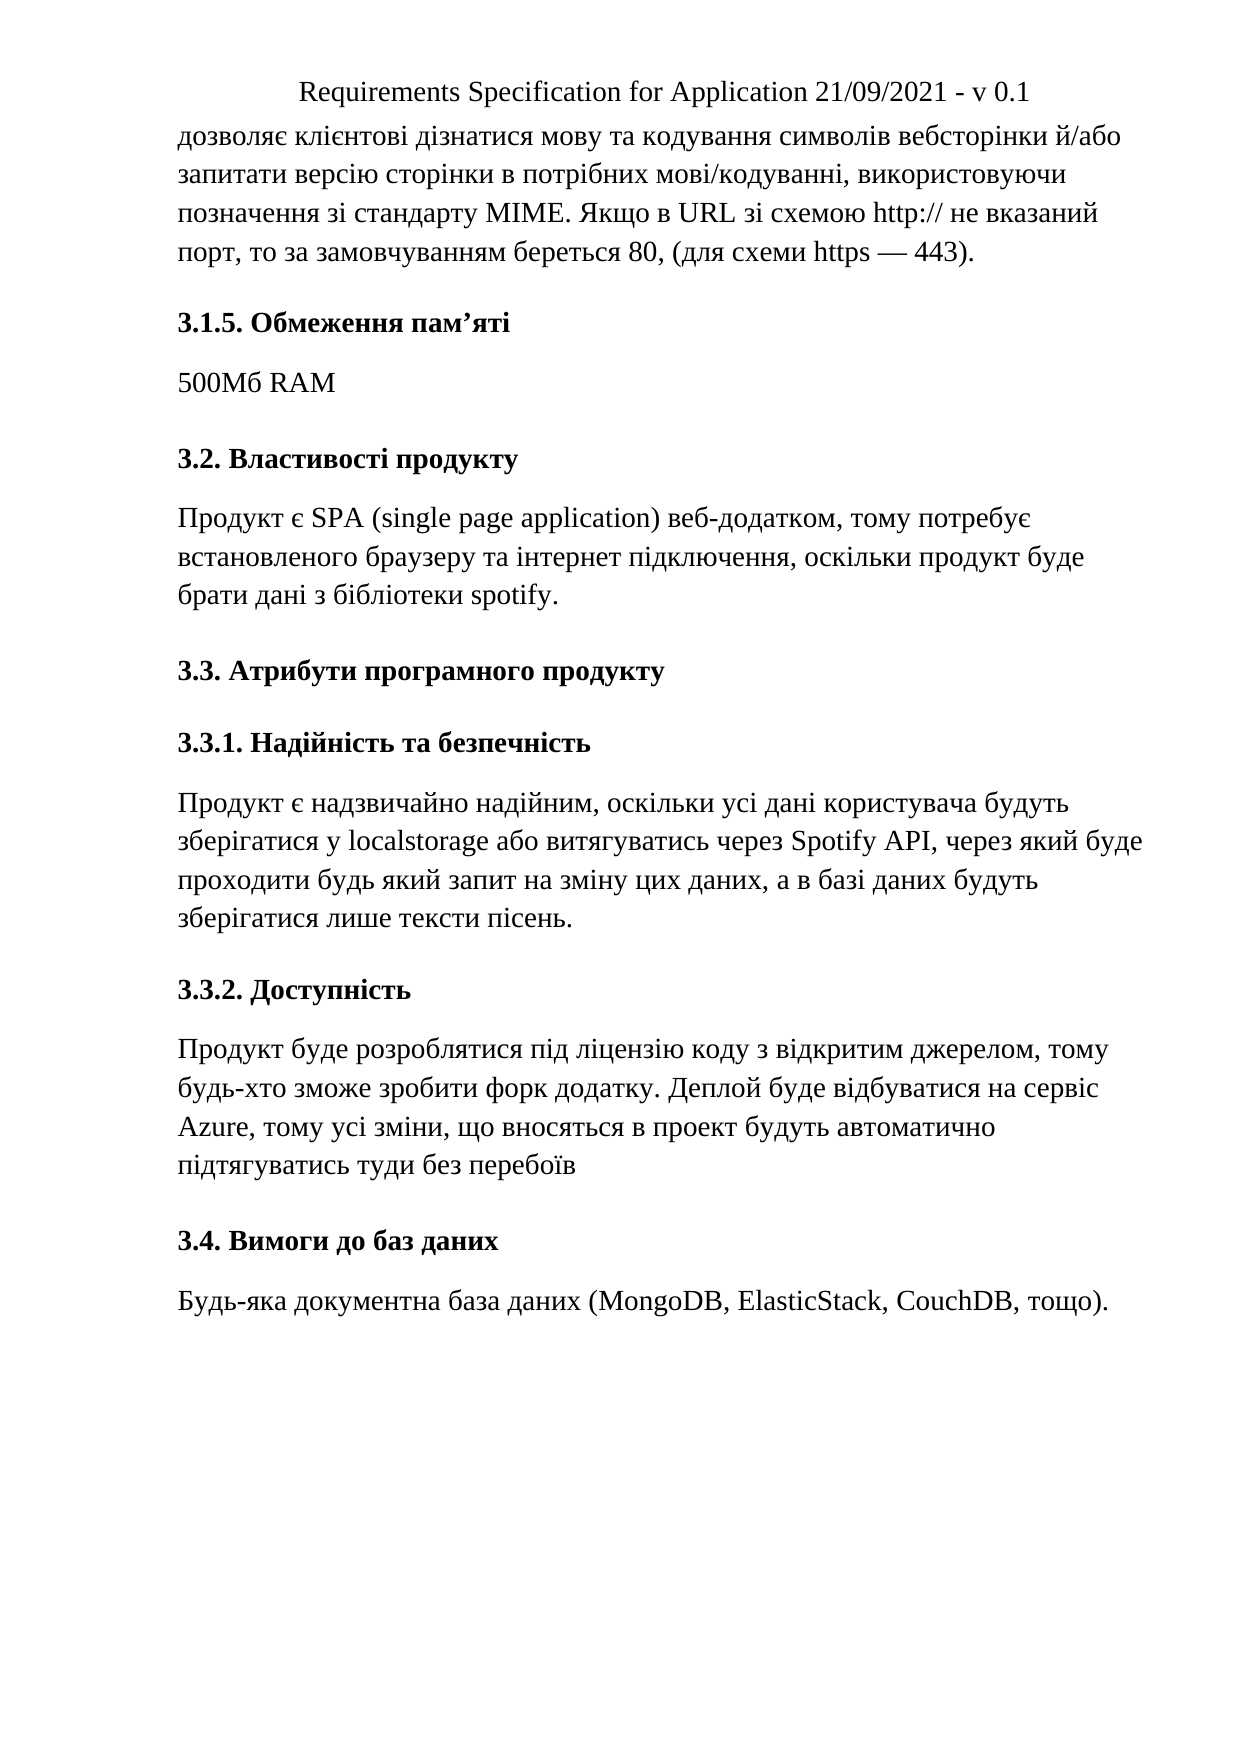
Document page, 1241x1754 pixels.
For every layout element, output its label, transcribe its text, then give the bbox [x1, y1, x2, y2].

text Будь-яка документна база даних (MongoDB, ElasticStack, CouchDB, тощо). [177, 1283, 1152, 1316]
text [177, 118, 1152, 267]
text Продукт буде розроблятися під ліцензію коду з відкритим джерелом, тому будь-хто зможе зробити форк додатку. Деплой буде відбуватися на сервіс Azure, тому усі зміни, що вносяться в проект будуть автоматично підтягуватись туди без перебоїв [177, 1032, 1152, 1181]
text Продукт є SPA (single page application) веб-додатком, тому потребує встановленого браузеру та інтернет підключення, оскільки продукт буде брати дані з бібліотеки spotify. [177, 500, 1152, 611]
subtitle 3.3.1. Надійність та безпечність [177, 725, 1152, 759]
subtitle 3.2. Властивості продукту [177, 441, 1152, 474]
subtitle 3.3.2. Доступність [177, 972, 1152, 1006]
subtitle 3.1.5. Обмеження пам’яті [177, 306, 1152, 339]
text 500Мб RAM [177, 365, 1152, 398]
subtitle 3.3. Атрибути програмного продукту [177, 653, 1152, 687]
text Продукт є надзвичайно надійним, оскільки усі дані користувача будуть зберігатися у localstorage або витягуватись через Spotify API, через який буде проходити будь який запит на зміну цих даних, а в базі даних будуть зберігатися лише тексти пісень. [177, 785, 1152, 934]
subtitle 3.4. Вимоги до баз даних [177, 1223, 1152, 1257]
